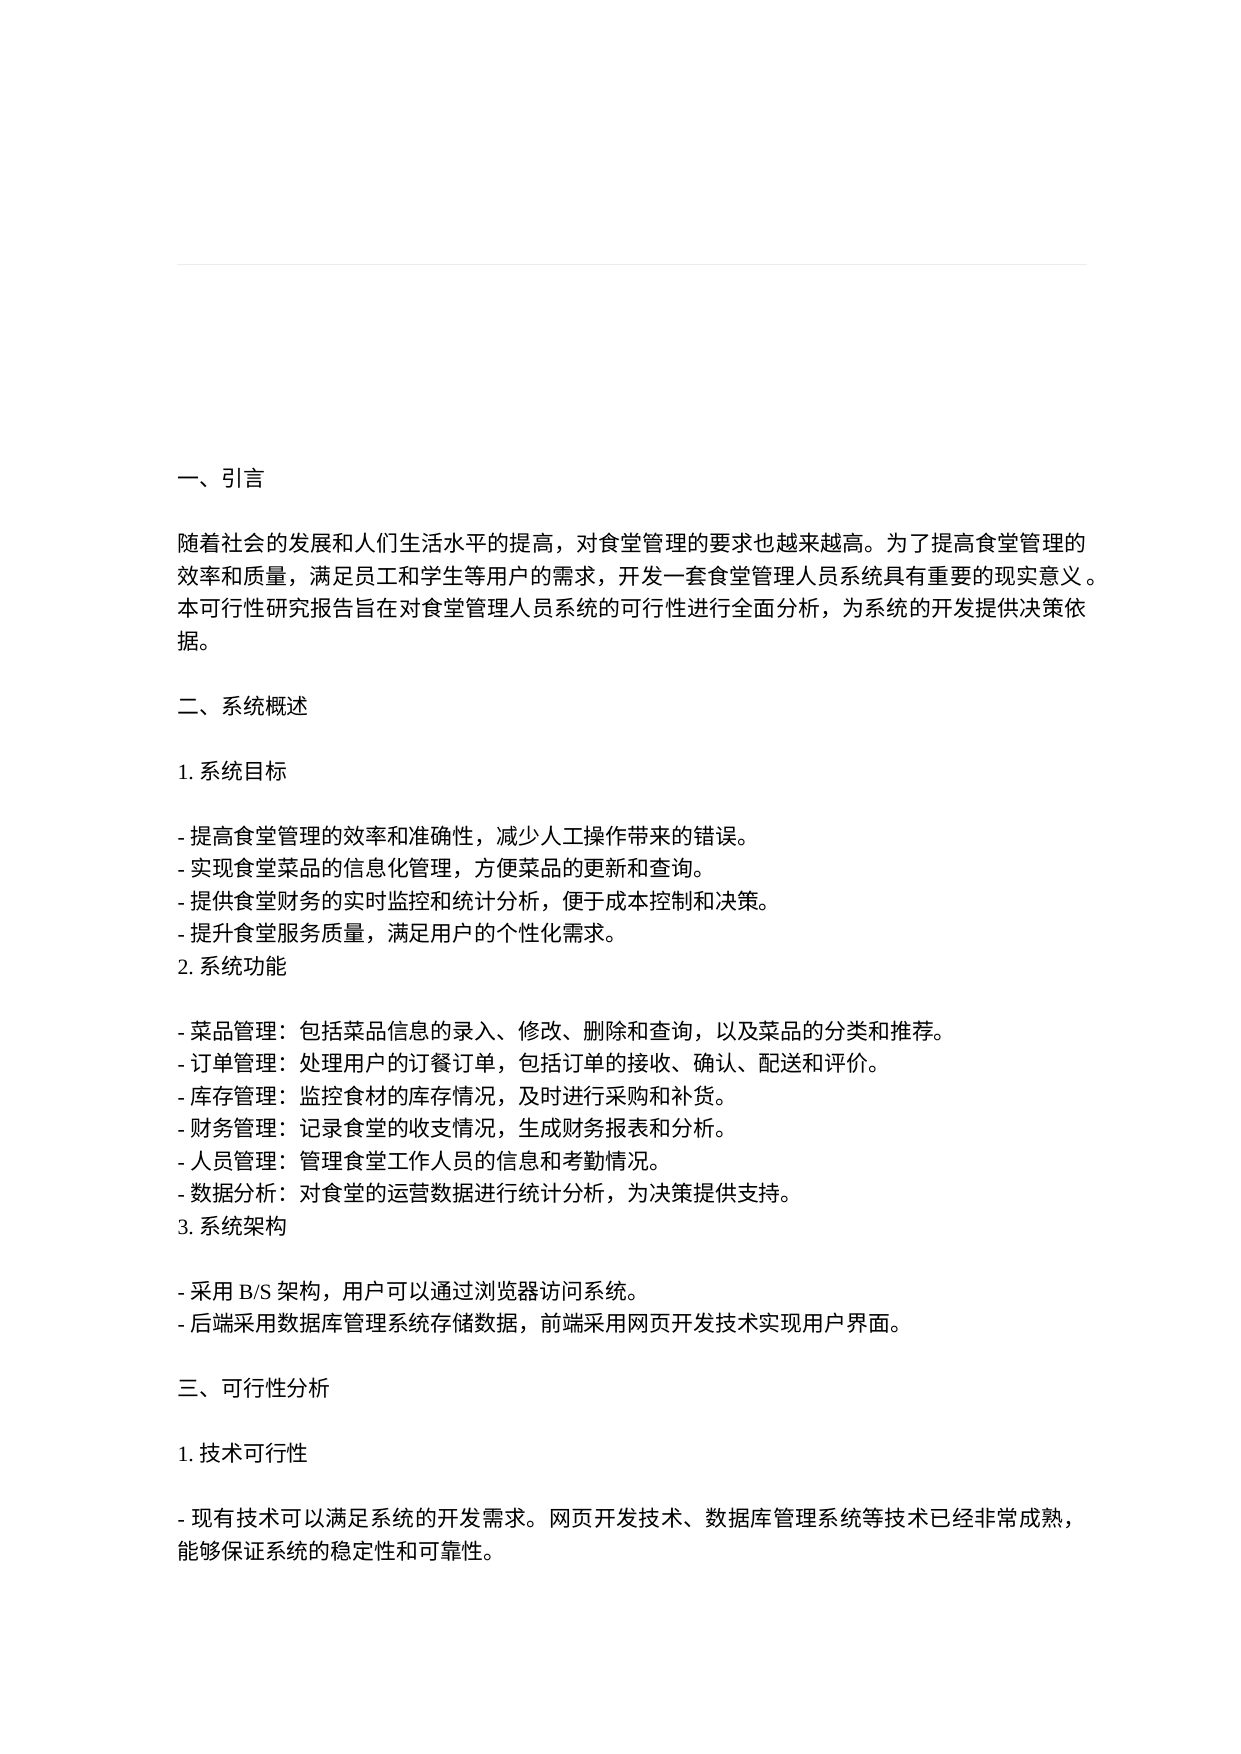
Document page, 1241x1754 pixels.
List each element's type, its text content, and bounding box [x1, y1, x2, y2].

text - 人员管理：管理食堂工作人员的信息和考勤情况。 [177, 1143, 1087, 1176]
text 2. 系统功能 [177, 948, 1087, 981]
text - 库存管理：监控食材的库存情况，及时进行采购和补货。 [177, 1078, 1087, 1111]
text 3. 系统架构 [177, 1208, 1087, 1241]
text - 后端采用数据库管理系统存储数据，前端采用网页开发技术实现用户界面。 [177, 1306, 1087, 1338]
text 1. 技术可行性 [177, 1436, 1087, 1468]
text - 菜品管理：包括菜品信息的录入、修改、删除和查询，以及菜品的分类和推荐。 [177, 1013, 1087, 1046]
text - 财务管理：记录食堂的收支情况，生成财务报表和分析。 [177, 1111, 1087, 1143]
text 1. 系统目标 [177, 753, 1087, 786]
text - 提供食堂财务的实时监控和统计分析，便于成本控制和决策。 [177, 883, 1087, 916]
text - 提高食堂管理的效率和准确性，减少人工操作带来的错误。 [177, 818, 1087, 851]
text 二、系统概述 [177, 688, 1087, 721]
text - 提升食堂服务质量，满足用户的个性化需求。 [177, 916, 1087, 948]
text - 订单管理：处理用户的订餐订单，包括订单的接收、确认、配送和评价。 [177, 1046, 1087, 1078]
text 随着社会的发展和人们生活水平的提高，对食堂管理的要求也越来越高。为了提高食堂管理的效率和质量，满足员工和学生等用户的需求，开发一套食堂管理人员系统具有重要的现实意义。本可行性研究报告旨在对食堂管理人员系统的可行性进行全面分析，为系统的开发提供决策依据。 [177, 526, 1087, 656]
text - 实现食堂菜品的信息化管理，方便菜品的更新和查询。 [177, 851, 1087, 883]
text 一、引言 [177, 461, 1087, 493]
text - 现有技术可以满足系统的开发需求。网页开发技术、数据库管理系统等技术已经非常成熟，能够保证系统的稳定性和可靠性。 [177, 1501, 1087, 1566]
text - 采用 B/S 架构，用户可以通过浏览器访问系统。 [177, 1273, 1087, 1306]
text - 数据分析：对食堂的运营数据进行统计分析，为决策提供支持。 [177, 1176, 1087, 1208]
text 三、可行性分析 [177, 1371, 1087, 1403]
